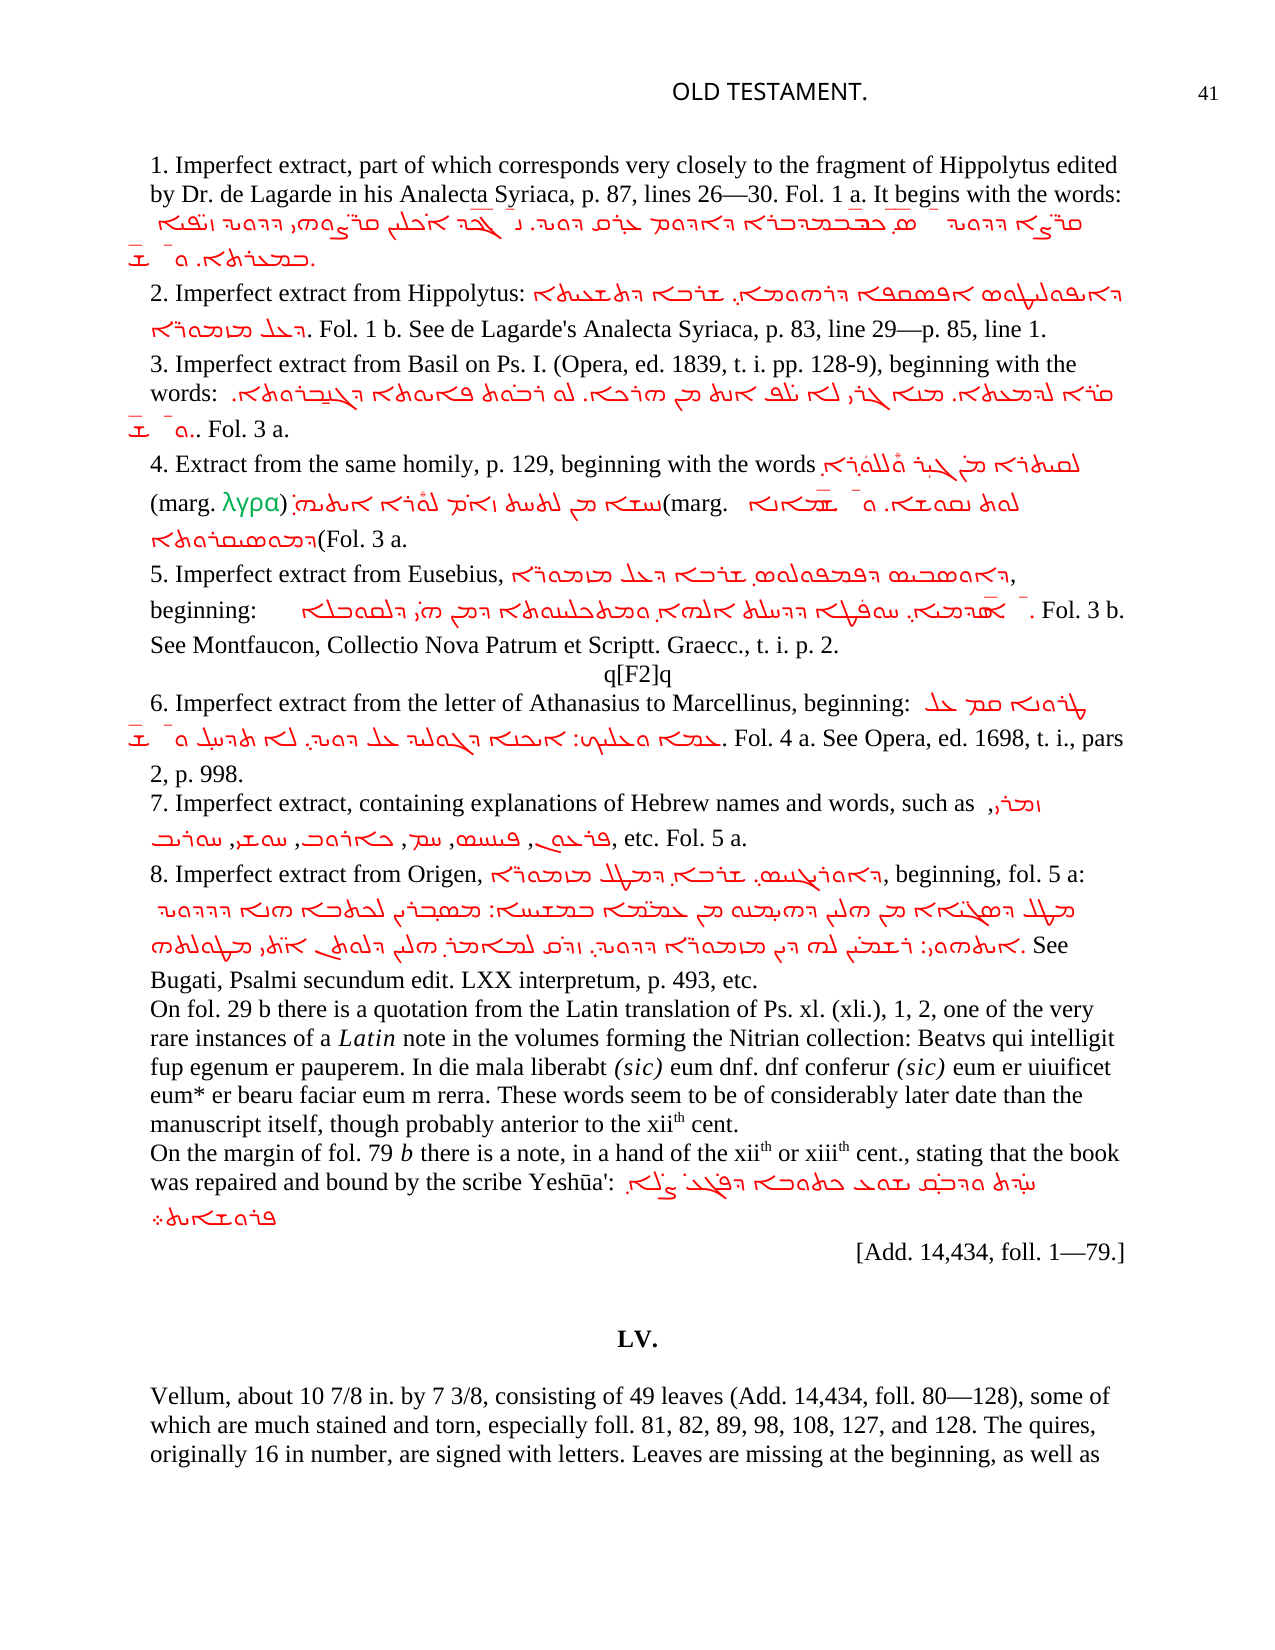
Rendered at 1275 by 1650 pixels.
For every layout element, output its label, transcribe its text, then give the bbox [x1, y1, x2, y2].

text 8. Imperfect extract from Origen, ܕܐܘܪܝܓܢܝܣ̣. ܫܪܒܐ̣ ܕܡܛܠ ܡܙܡܘܪ̈ܐ, beginning, fol. 5 a: ܡܛܠ ܕܣܓ̈ܝܐܐ ܡܢ ܗܠܝܢ ܕܗܝ̣ܡܢܘ ܡܢ ܥܡ̈ܡܐ ܒܡܫܝܚܐ: ܡܣ̣ܒܪܝܢ ܠܟܬܒܐ ܗܢܐ ܕܕܕܘܝܕ ܐܝܬܗܘܝ: ܪܫܡ̇ܝܢ ܠܗ ܕܝܢ ܡܙܡܘܪ̈ܐ ܕܕܘܝܕ̣. ܙܕ̇ܩ ܠܡܐܡܪ̣ ܗܠܝܢ ܕܠܘܬܢ ܐ̈ܬܝ ܡܛܘܠܬܗ. See Bugati, Psalmi secundum edit. LXX interpretum, p. 493, etc. [150, 859, 1125, 994]
text 3. Imperfect extract from Basil on Ps. I. (Opera, ed. 1839, t. i. pp. 128-9), beginning with the words: ܩ̇ܪܐ ܠܕܡܥܬܐ. ܡܢܐ ܓܪܝ ܠܐ ܝ̇ܠܦ ܐܢܬ ܡܢ ܗܪܟܐ. ܠܘ ܪܒ̇ܘܬ ܦܐܝܘܬܐ ܕܓܢ̱ܒܪܘܬܐ. ܘ܏ܫ.. Fol. 3 a. [150, 349, 1125, 449]
text On the margin of fol. 79 b there is a note, in a hand of the xiith or xiiith cent., stating that the book was repaired and bound by the scribe Yeshūa': ܚ̣̇ܕܬ ܘܕܒ̣̇ܩ ܝܫܘܥ ܟܬܘܒܐ ܕܦ̇ܓܥ̇ ܨ̇ܠܐ̣ ܦܪܘܫܐܝܬ܀ [150, 1138, 1125, 1237]
text 1. Imperfect extract, part of which corresponds very closely to the fragment of Hippolytus edited by Dr. de Lagarde in his Analecta Syriaca, p. 87, lines 26—30. Fol. 1 a. It begins with the words: ܩܪ̈ܨܐ ܕܕܘܝܕ ܏ܣܒ̣ ܟܕ ܒܡܕܒܪܐ ܕܐܕܘܡ ܥ̣ܪܩ ܕܘܝܕ. ܢ܏ܓ̣ ܟܕ ܐ̇ܟܠܝܢ ܩܪ̈ܨܘܗܝ ܕܕܘܝܕ ܙܝ̈ܦܝܐ ܒܡܥܪܬܐ. ܘ܏ܫ. [150, 150, 1125, 278]
text 5. Imperfect extract from Eusebius, ܕܐܘܣܒܝܣ ܕܦܡܦܘܠܘܣ̣ ܫܪܒܐ ܕܥܠ ܡܙܡܘܪ̈ܐ, beginning: ܏ܐ. ܩܕܡܝܐ̣. ܚܘܦܿܛܐ ܕܕܚܠܬ ܐܠܗܐ̣ ܘܡܬܟܠܝܢܘܬܐ ܕܡܢ ܗ̇ܝ ܕܠܩܘܒܠܐ. Fol. 3 b. See Montfaucon, Collectio Nova Patrum et Scriptt. Graecc., t. i. p. 2. [150, 559, 1125, 659]
text 7. Imperfect extract, containing explanations of Hebrew names and words, such as ܙܡܪܝ, ܦܪܥܘܢ, ܦܝܢܚܣ, ܚܡ, ܟܐܪܘܒ, ܚܘܫܝ, ܚܘܪܝܒ, etc. Fol. 5 a. [150, 788, 1125, 859]
text 6. Imperfect extract from the letter of Athanasius to Marcellinus, beginning: ܛܪܘܢܐ ܩܡ ܥܠ ܥܡܐ ܘܥܠܝܟ: ܐܝܟܢܐ ܕܓܘܠܝܕ ܥܠ ܕܘܝܕ̣. ܠܐ ܬܕܚ̣ܠ ܘ܏ܫ. Fol. 4 a. See Opera, ed. 1698, t. i., pars 2, p. 998. [150, 688, 1125, 788]
text 4. Extract from the same homily, p. 129, beginning with the words ܠܩܝܬܪܐ ܡ̇ܢ ܓܝܼܪ ܘ݊ܠܠܘ̣ܿܪܐ̣ (marg. λγρα) ܢܚܫܐ ܡܢ ܠܬܚܬ ܙܐ̇ܡ ܠܘ݊ܪܐ ܐܝܬܝܗ̣̇(marg. ܠܘܬ ܢܩܘܫܐ. ܘ܏ܫ. ܡܐܢܐ ܕܡܘܣܝܩܪܘܬܐ(Fol. 3 a. [150, 449, 1125, 559]
text [Add. 14,434, foll. 1—79.] [150, 1237, 1125, 1266]
text LV. [150, 1324, 1125, 1352]
text 2. Imperfect extract from Hippolytus: ܕܐܝܦܘܠܝܛܘܣ ܐܦܣܩܦܐ ܕܪܗܘܡܐ̣. ܫܪܒܐ ܕܬܫܥܝܬܐ ܕܥܠ ܡܙܡܘܪ̈ܐ. Fol. 1 b. See de Lagarde's Analecta Syriaca, p. 83, line 29—p. 85, line 1. [150, 278, 1125, 349]
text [150, 1381, 1125, 1467]
text On fol. 29 b there is a quotation from the Latin translation of Ps. xl. (xli.), 1, 2, one of the very rare instances of a Latin note in the volumes forming the Nitrian collection: Beatvs qui intelligit fup egenum er pauperem. In die mala liberabt (sic) eum dnf. dnf conferur (sic) eum er uiuificet eum* er bearu faciar eum m rerra. These words seem to be of considerably later date than the manuscript itself, though probably anterior to the xiith cent. [150, 994, 1125, 1138]
text q[F2]q [150, 659, 1125, 688]
